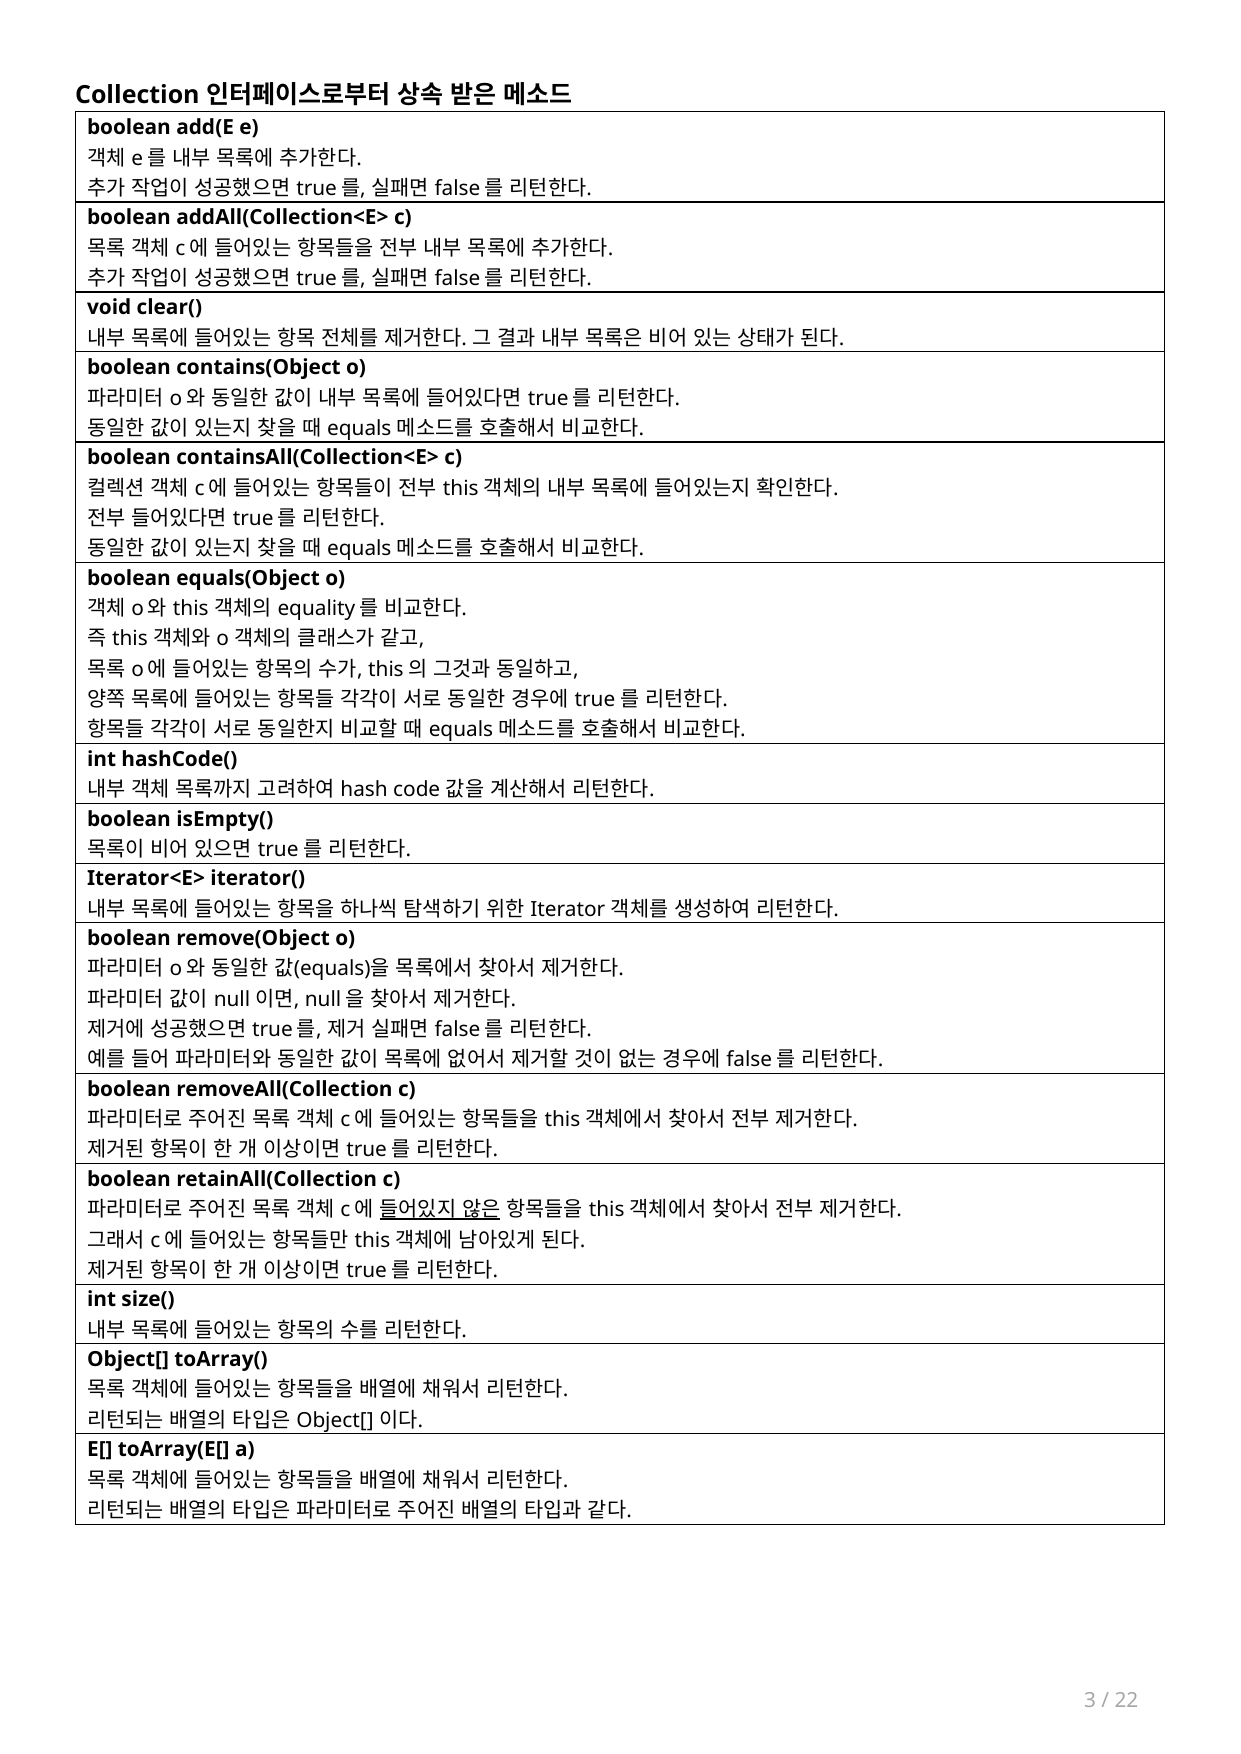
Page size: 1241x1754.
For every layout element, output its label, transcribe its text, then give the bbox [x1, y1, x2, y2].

table_cell int hashCode() 내부 객체 목록까지 고려하여 hash code 값을 계산해서 리턴한다. [76, 744, 1164, 803]
subtitle Collection 인터페이스로부터 상속 받은 메소드 [75, 75, 1165, 111]
table_cell void clear() 내부 목록에 들어있는 항목 전체를 제거한다. 그 결과 내부 목록은 비어 있는 상태가 된다. [76, 293, 1164, 351]
table_cell boolean retainAll(Collection c) 파라미터로 주어진 목록 객체 c에 들어있지 않은 항목들을 this 객체에서 찾아서 전부 제거한다. 그래서 c에 들어있는 항목들만 this 객체에 남아있게 된다. 제거된 항목이 한 개 이상이면 true를 리턴한다. [76, 1164, 1164, 1283]
table_cell Iterator<E> iterator() 내부 목록에 들어있는 항목을 하나씩 탐색하기 위한 Iterator 객체를 생성하여 리턴한다. [76, 864, 1164, 922]
table_cell boolean addAll(Collection<E> c) 목록 객체 c에 들어있는 항목들을 전부 내부 목록에 추가한다. 추가 작업이 성공했으면 true를, 실패면 false를 리턴한다. [76, 203, 1164, 291]
table_cell Object[] toArray() 목록 객체에 들어있는 항목들을 배열에 채워서 리턴한다. 리턴되는 배열의 타입은 Object[] 이다. [76, 1344, 1164, 1433]
table_cell boolean removeAll(Collection c) 파라미터로 주어진 목록 객체 c에 들어있는 항목들을 this 객체에서 찾아서 전부 제거한다. 제거된 항목이 한 개 이상이면 true를 리턴한다. [76, 1074, 1164, 1163]
table_cell E[] toArray(E[] a) 목록 객체에 들어있는 항목들을 배열에 채워서 리턴한다. 리턴되는 배열의 타입은 파라미터로 주어진 배열의 타입과 같다. [76, 1434, 1164, 1523]
table_cell int size() 내부 목록에 들어있는 항목의 수를 리턴한다. [76, 1285, 1164, 1343]
table_cell boolean isEmpty() 목록이 비어 있으면 true 를 리턴한다. [76, 804, 1164, 862]
table_cell boolean remove(Object o) 파라미터 o와 동일한 값(equals)을 목록에서 찾아서 제거한다. 파라미터 값이 null 이면, null을 찾아서 제거한다. 제거에 성공했으면 true를, 제거 실패면 false를 리턴한다. 예를 들어 파라미터와 동일한 값이 목록에 없어서 제거할 것이 없는 경우에 false를 리턴한다. [76, 923, 1164, 1073]
table_cell boolean contains(Object o) 파라미터 o와 동일한 값이 내부 목록에 들어있다면 true를 리턴한다. 동일한 값이 있는지 찾을 때 equals 메소드를 호출해서 비교한다. [76, 352, 1164, 441]
table_cell boolean equals(Object o) 객체 o와 this 객체의 equality를 비교한다. 즉 this 객체와 o 객체의 클래스가 같고, 목록 o에 들어있는 항목의 수가, this의 그것과 동일하고, 양쪽 목록에 들어있는 항목들 각각이 서로 동일한 경우에 true 를 리턴한다. 항목들 각각이 서로 동일한지 비교할 때 equals 메소드를 호출해서 비교한다. [76, 563, 1164, 743]
table_header boolean add(E e) 객체 e를 내부 목록에 추가한다. 추가 작업이 성공했으면 true를, 실패면 false를 리턴한다. [76, 112, 1164, 201]
table_cell boolean containsAll(Collection<E> c) 컬렉션 객체 c에 들어있는 항목들이 전부 this 객체의 내부 목록에 들어있는지 확인한다. 전부 들어있다면 true를 리턴한다. 동일한 값이 있는지 찾을 때 equals 메소드를 호출해서 비교한다. [76, 443, 1164, 562]
